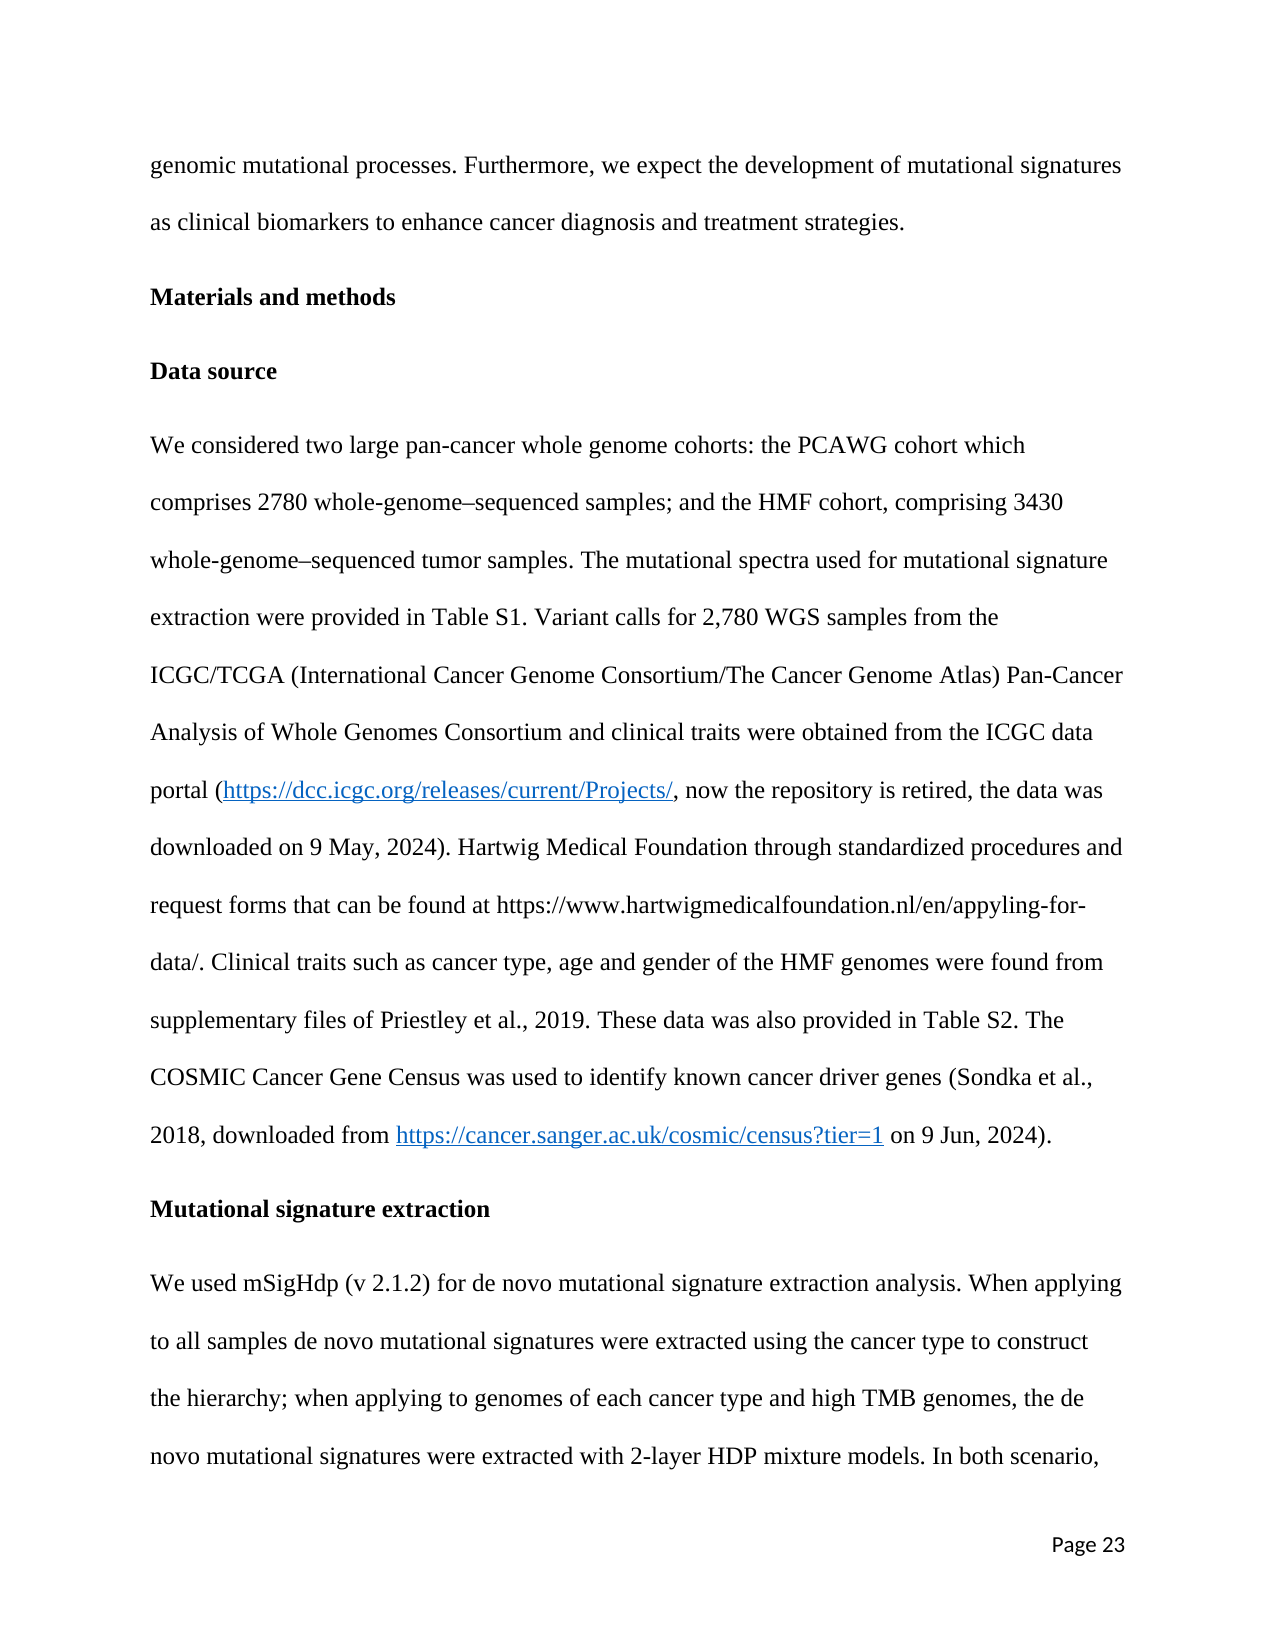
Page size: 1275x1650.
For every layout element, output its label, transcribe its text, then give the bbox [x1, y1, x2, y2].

text Materials and methods [150, 282, 1125, 310]
text Mutational signature extraction [150, 1194, 1125, 1223]
text We considered two large pan-cancer whole genome cohorts: the PCAWG cohort which comprises 2780 whole-genome–sequenced samples; and the HMF cohort, comprising 3430 whole-genome–sequenced tumor samples. The mutational spectra used for mutational signature extraction were provided in Table S1. Variant calls for 2,780 WGS samples from the ICGC/TCGA (International Cancer Genome Consortium/The Cancer Genome Atlas) Pan-Cancer Analysis of Whole Genomes Consortium and clinical traits were obtained from the ICGC data portal (https://dcc.icgc.org/releases/current/Projects/, now the repository is retired, the data was downloaded on 9 May, 2024). Hartwig Medical Foundation through standardized procedures and request forms that can be found at https://www.hartwigmedicalfoundation.nl/en/appyling-for-data/. Clinical traits such as cancer type, age and gender of the HMF genomes were found from supplementary files of Priestley et al., 2019. These data was also provided in Table S2. The COSMIC Cancer Gene Census was used to identify known cancer driver genes . [150, 430, 1125, 1149]
text Data source [150, 356, 1125, 384]
